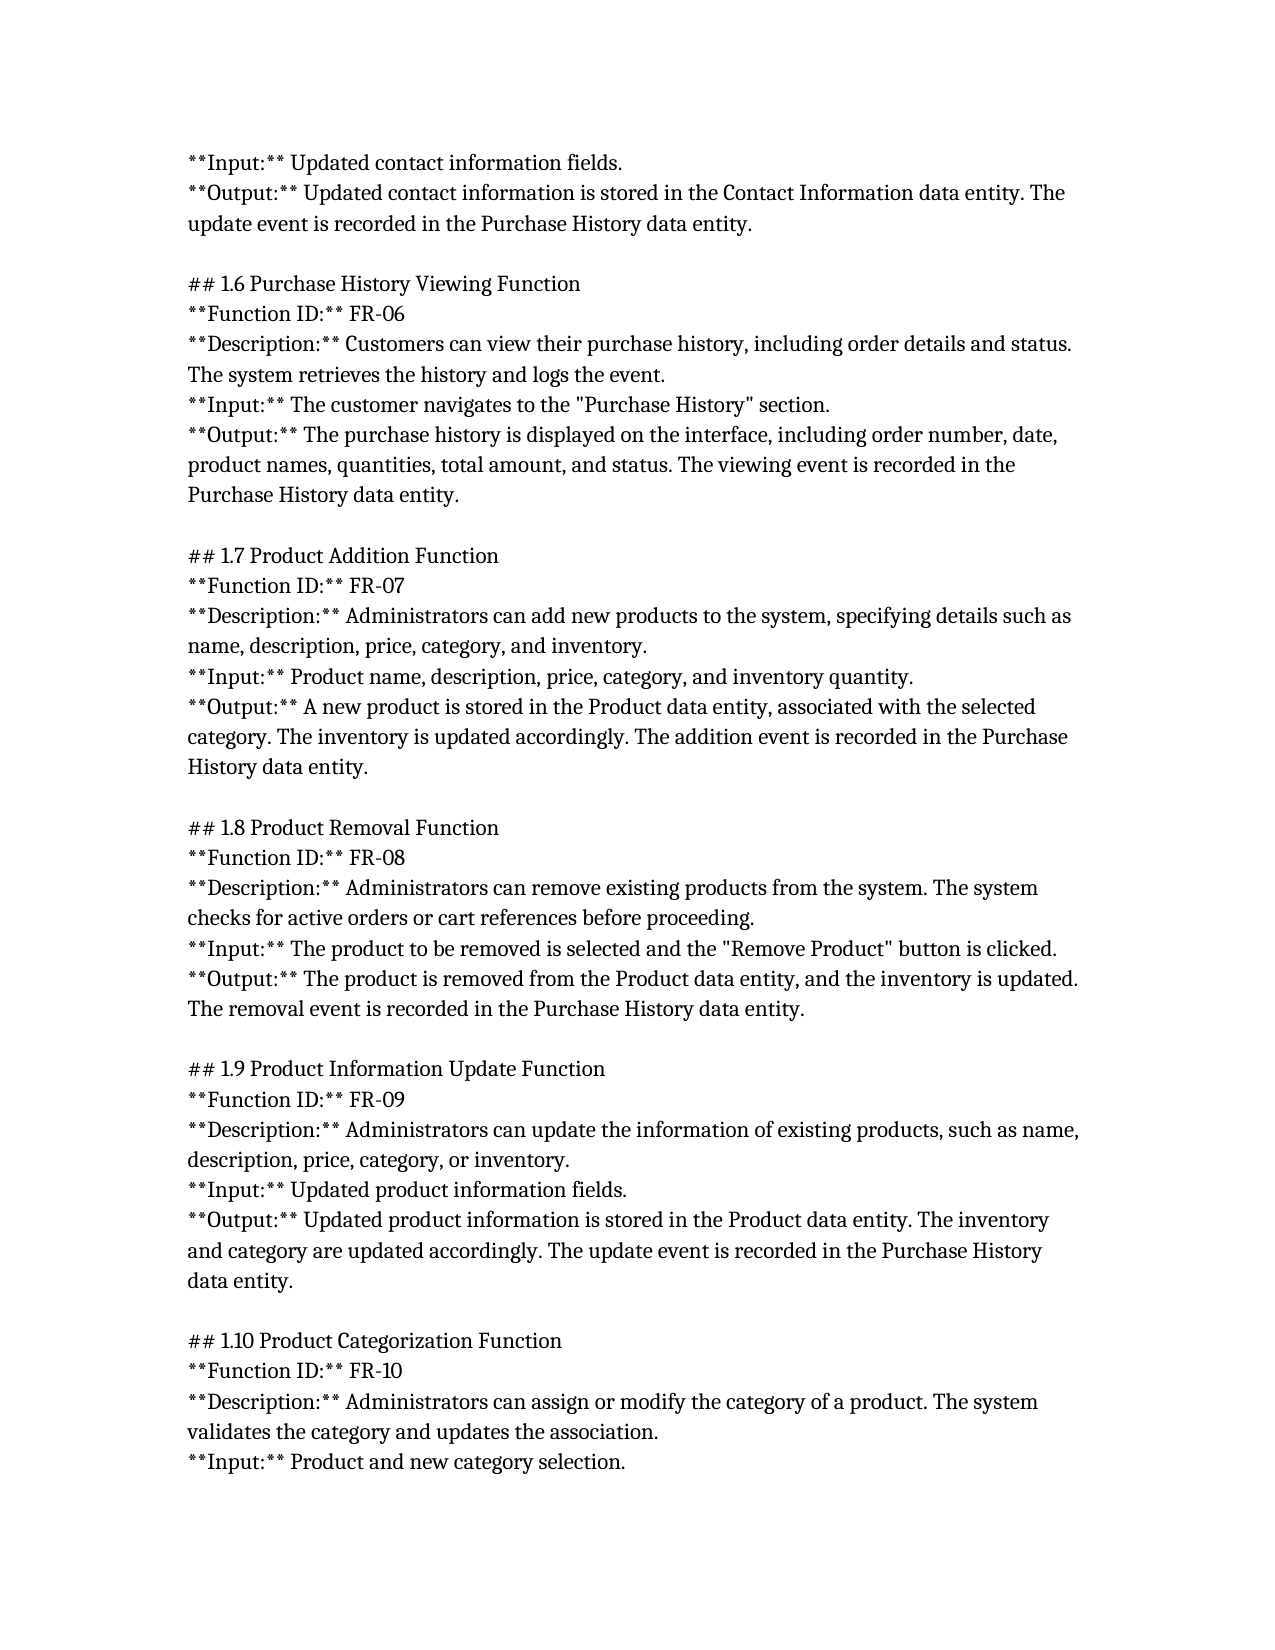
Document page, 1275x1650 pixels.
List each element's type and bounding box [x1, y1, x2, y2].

text [187, 150, 1087, 1475]
